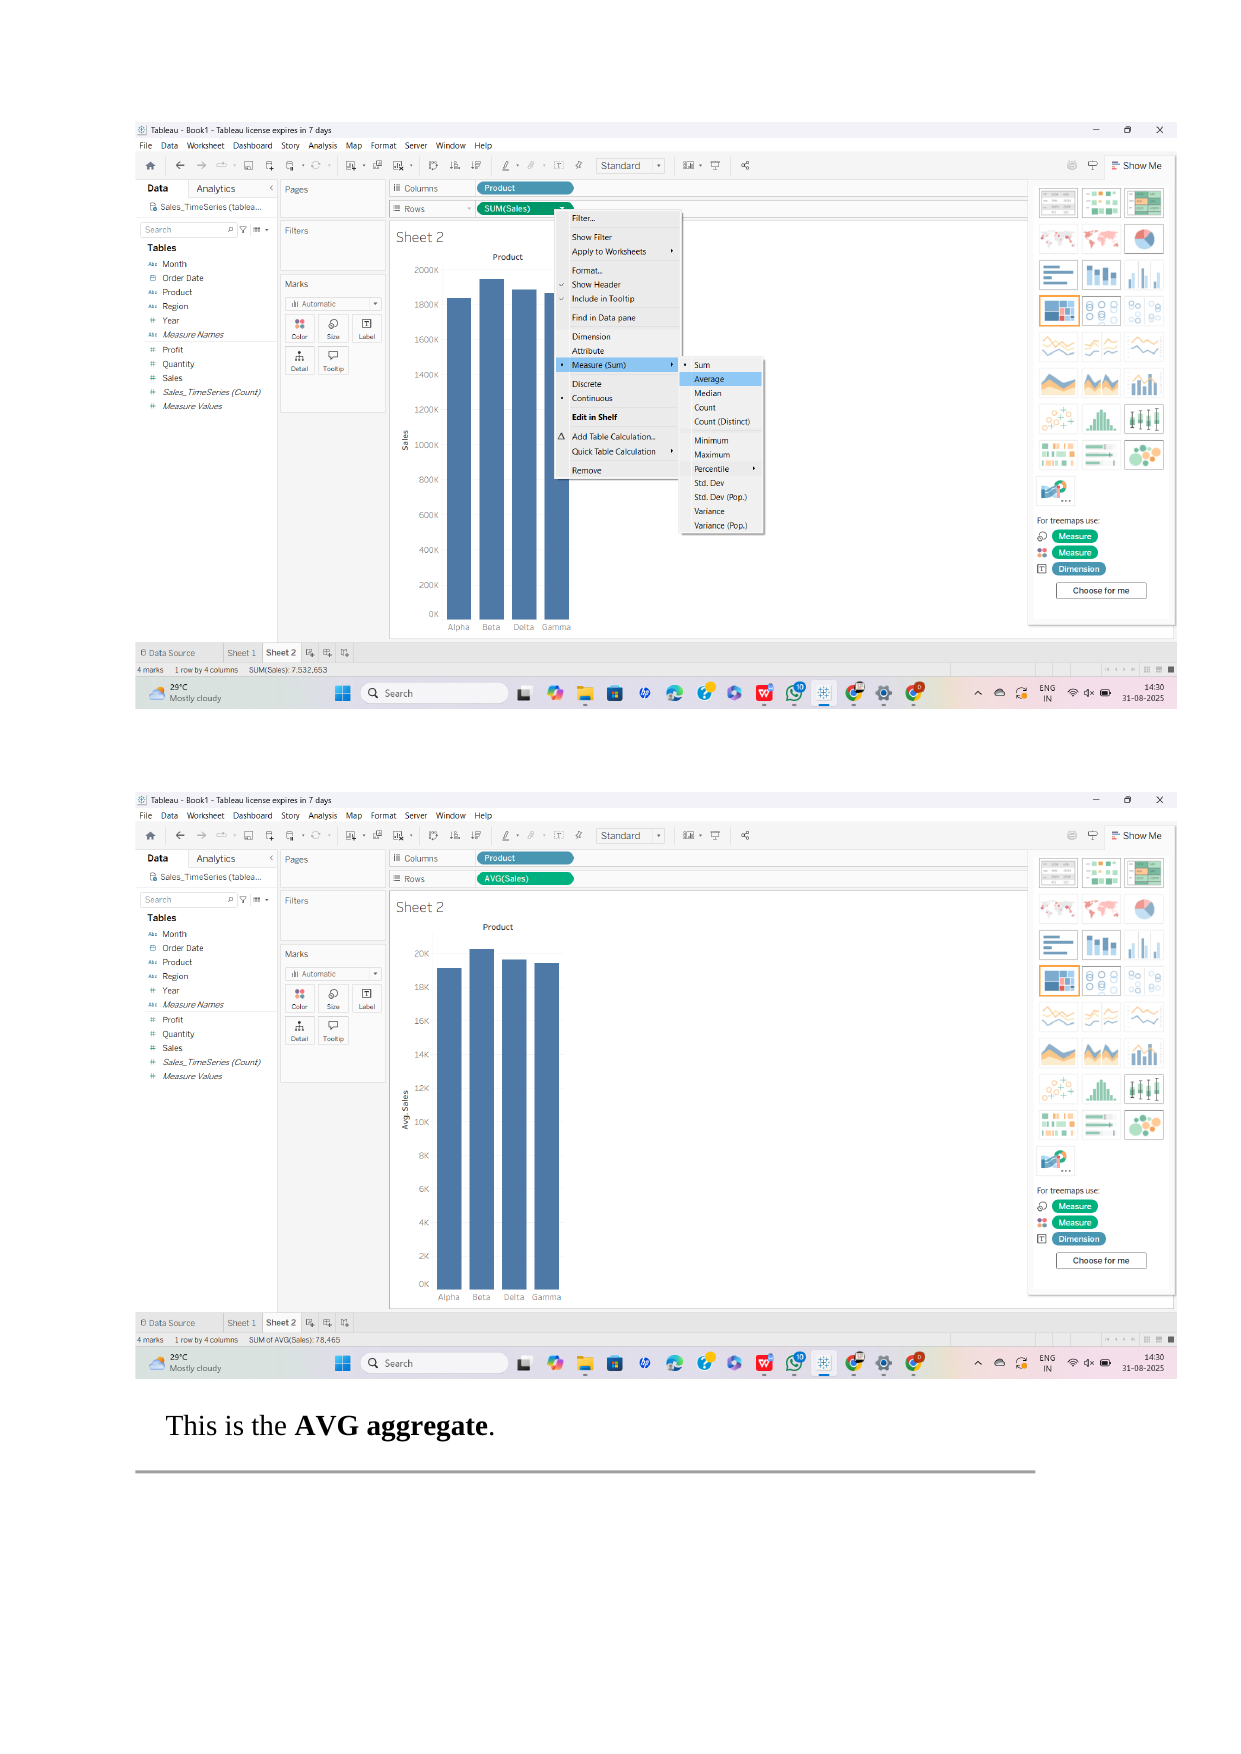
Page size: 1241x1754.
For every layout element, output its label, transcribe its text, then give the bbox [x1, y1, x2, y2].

picture [135, 122, 1177, 709]
picture [135, 792, 1177, 1379]
text ✅ This is the AVG aggregate. [135, 1408, 1178, 1441]
